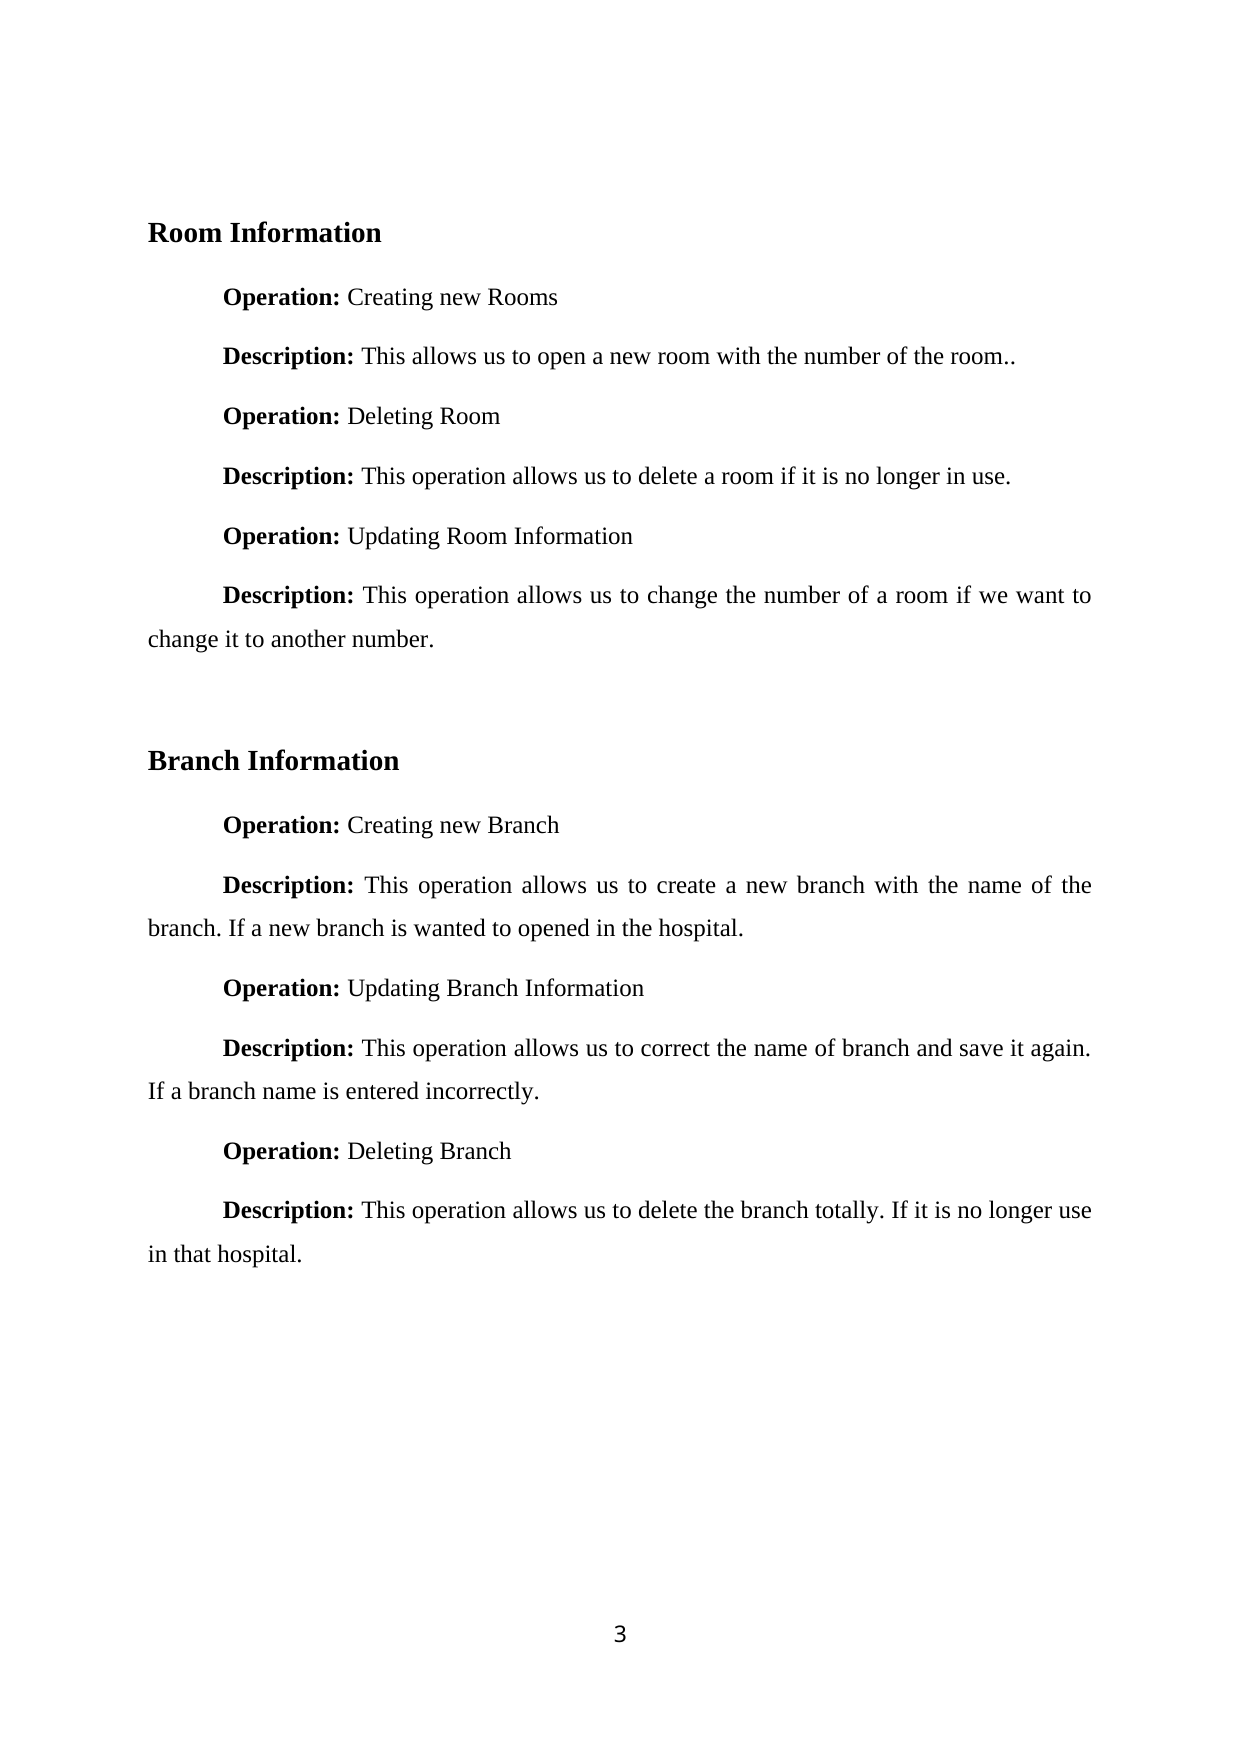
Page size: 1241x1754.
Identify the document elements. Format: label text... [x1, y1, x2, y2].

text Description: This operation allows us to delete the branch totally. If it is no longer use in that hospital. [148, 1196, 1092, 1267]
text Description: This operation allows us to change the number of a room if we want to change it to another number. [148, 581, 1092, 652]
text Operation: Creating new Branch [148, 810, 1092, 839]
text Operation: Creating new Rooms [148, 282, 1092, 310]
text Operation: Deleting Room [148, 401, 1092, 430]
text Operation: Updating Branch Information [148, 973, 1092, 1002]
text Description: This operation allows us to correct the name of branch and save it again. If a branch name is entered incorrectly. [148, 1033, 1092, 1105]
text Room Information [148, 215, 1092, 248]
text Operation: Updating Room Information [148, 521, 1092, 549]
text Branch Information [148, 743, 1092, 777]
text Description: This allows us to open a new room with the number of the room.. [148, 341, 1092, 370]
text Operation: Deleting Branch [148, 1136, 1092, 1164]
text Description: This operation allows us to create a new branch with the name of the branch. If a new branch is wanted to opened in the hospital. [148, 870, 1092, 942]
text Description: This operation allows us to delete a room if it is no longer in use. [148, 461, 1092, 490]
